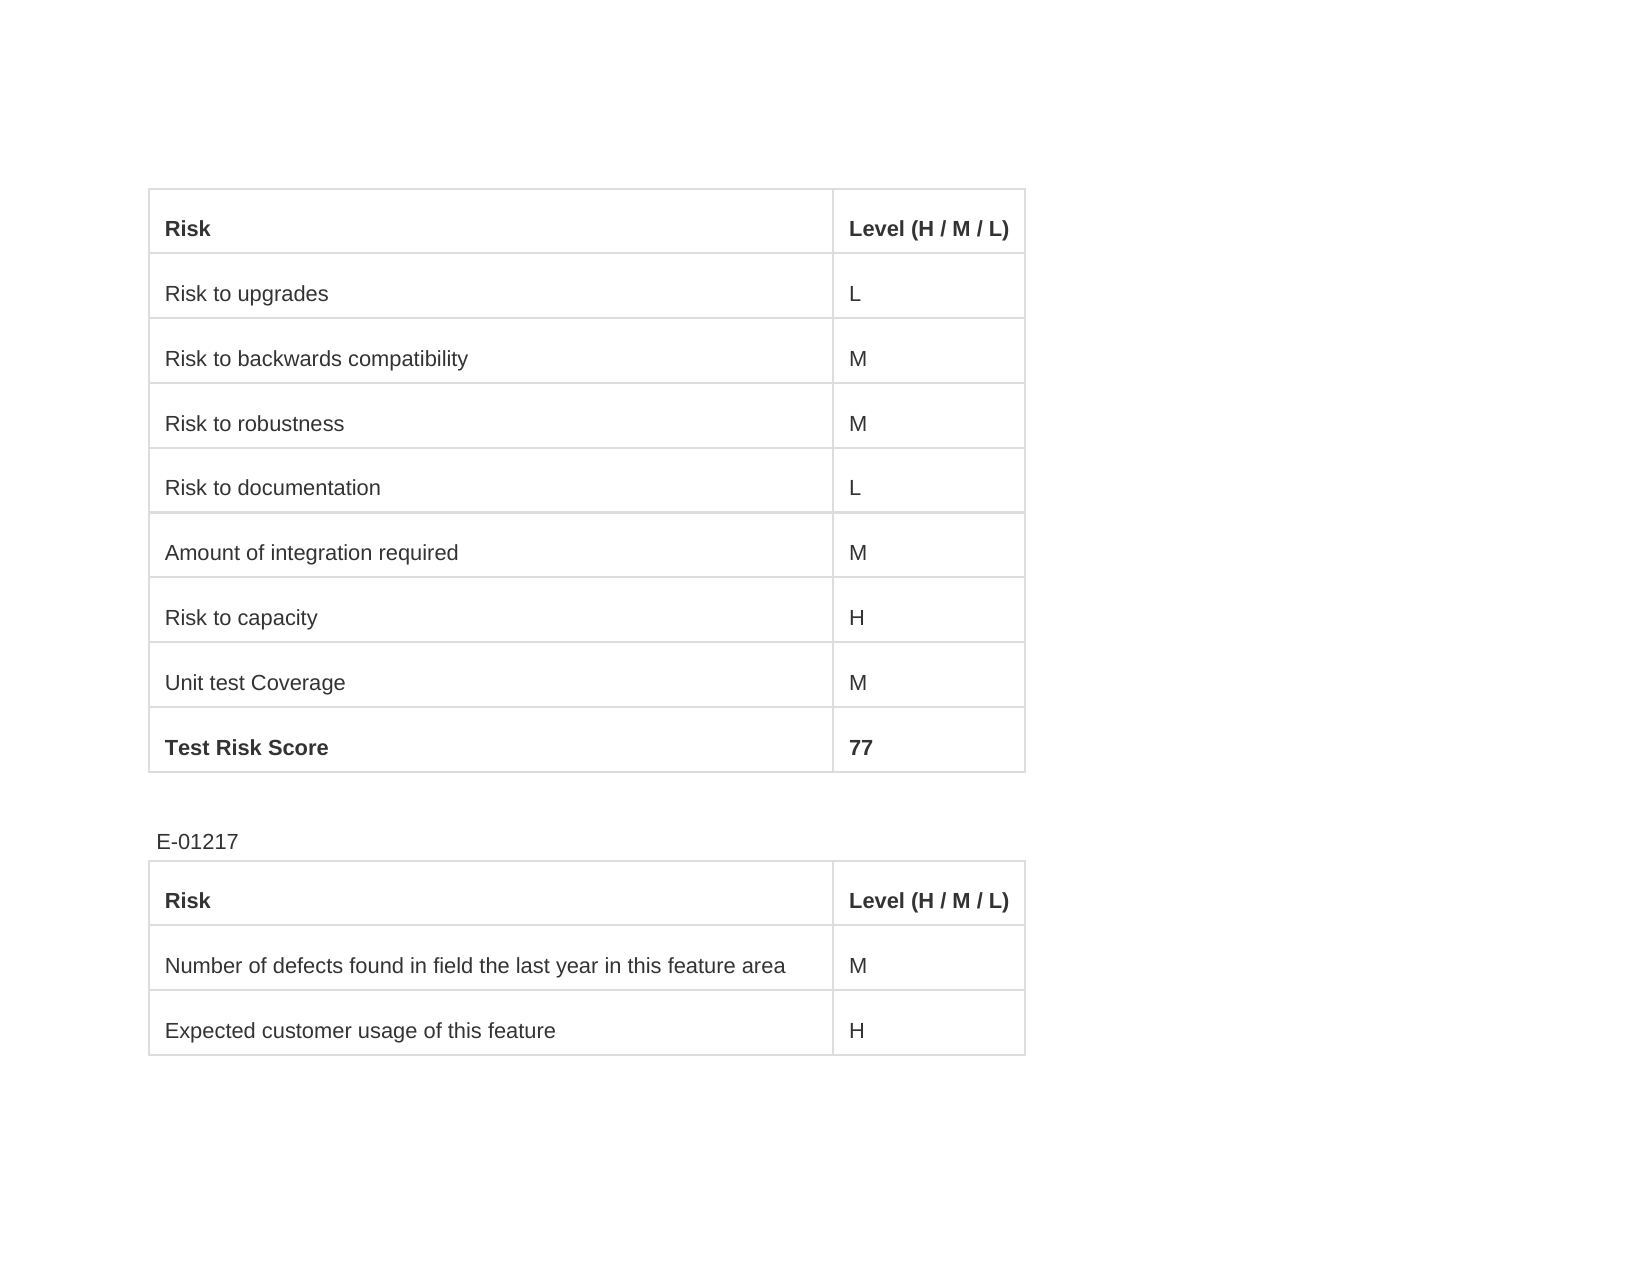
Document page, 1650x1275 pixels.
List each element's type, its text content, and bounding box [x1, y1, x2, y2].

table_cell Unit test Coverage [150, 643, 832, 706]
table_cell M [834, 514, 1024, 576]
table_cell Risk to documentation [150, 449, 832, 511]
table_cell M [834, 384, 1024, 447]
table_cell L [834, 449, 1024, 511]
table_cell M [834, 643, 1024, 706]
table_cell Amount of integration required [150, 514, 832, 576]
table_cell Number of defects found in field the last year in this feature area [150, 926, 832, 989]
table_cell L [834, 254, 1024, 317]
table_header Risk [150, 862, 832, 924]
table_cell Test Risk Score [150, 708, 832, 771]
table_header Risk [150, 190, 832, 252]
table_cell H [834, 578, 1024, 641]
table_cell Risk to backwards compatibility [150, 319, 832, 382]
table_header Level (H / M / L) [834, 862, 1024, 924]
table_cell Risk to upgrades [150, 254, 832, 317]
table_header Level (H / M / L) [834, 190, 1024, 252]
table_cell Expected customer usage of this feature [150, 991, 832, 1054]
table_cell Risk to robustness [150, 384, 832, 447]
table_cell M [834, 926, 1024, 989]
table_cell M [834, 319, 1024, 382]
table_cell H [834, 991, 1024, 1054]
table_cell Risk to capacity [150, 578, 832, 641]
table_cell 77 [834, 708, 1024, 771]
text E-01217 [150, 829, 1500, 854]
